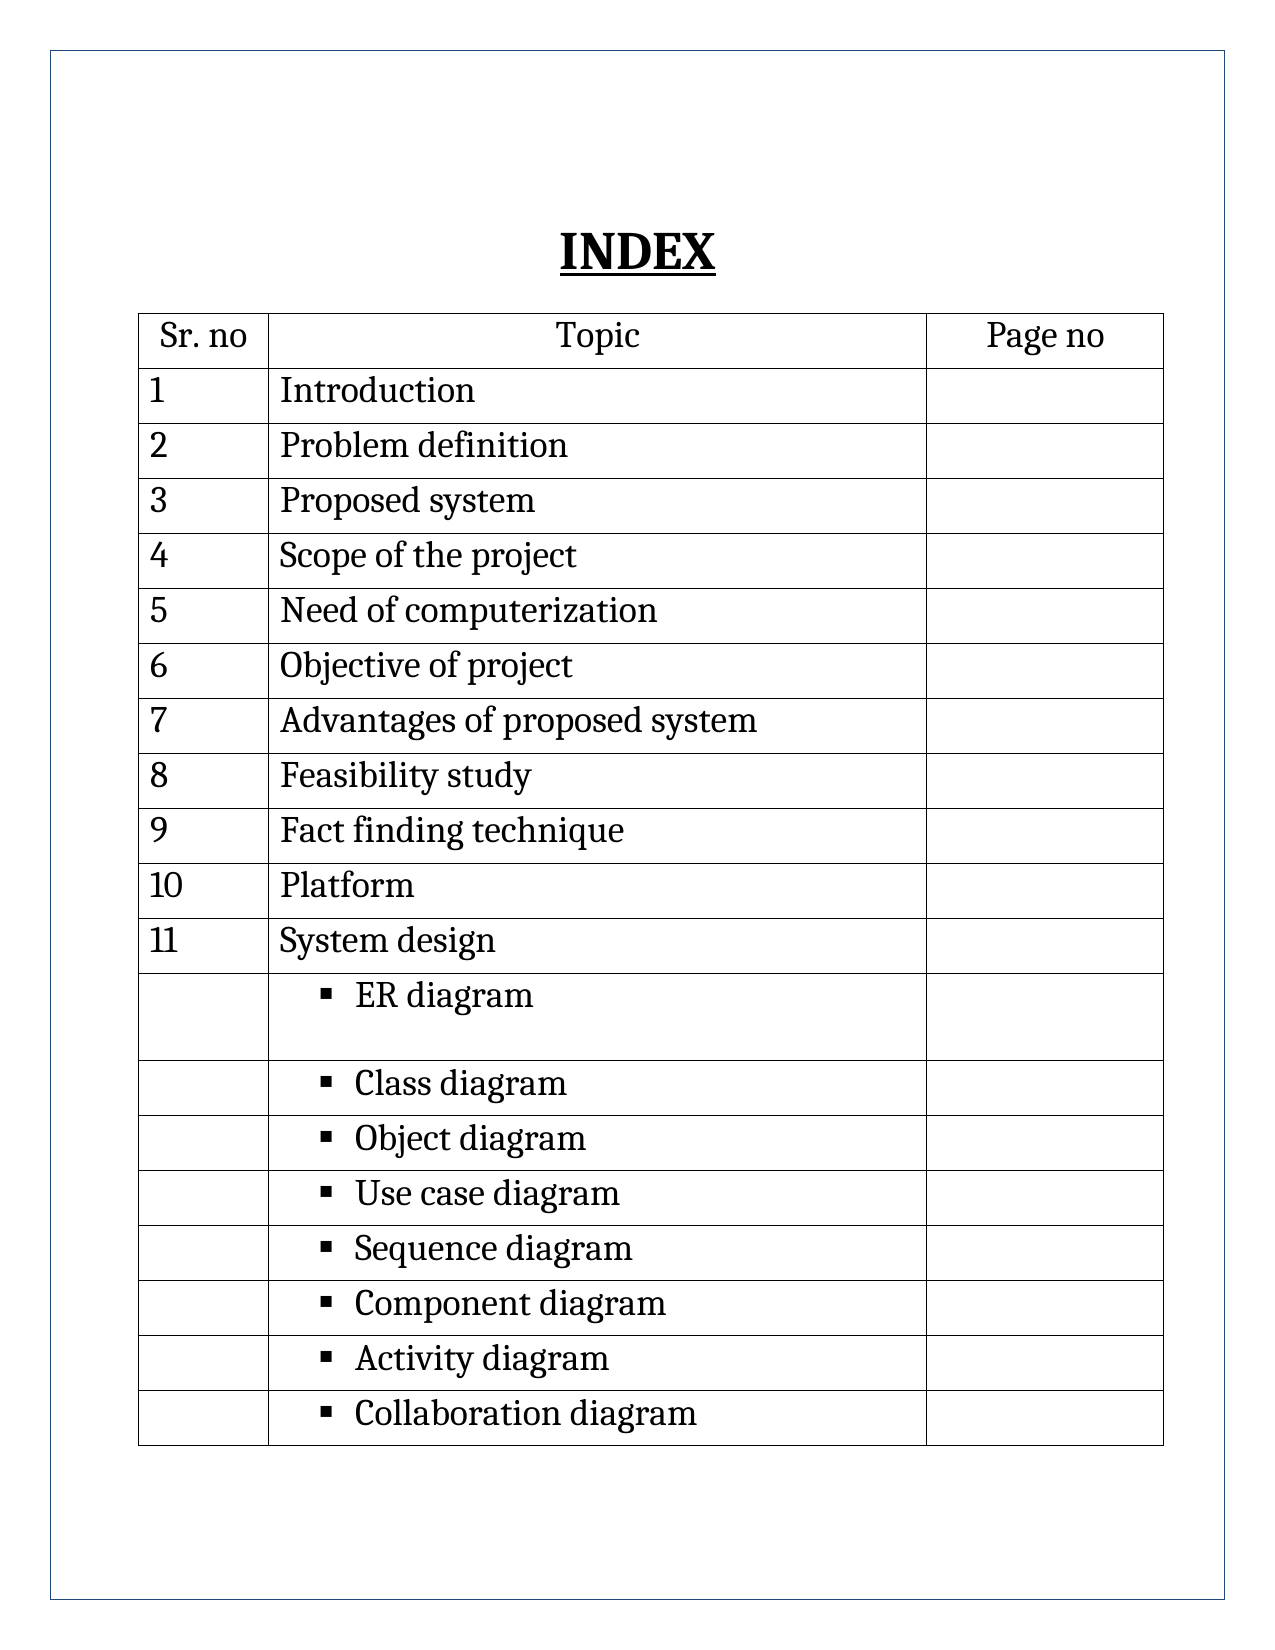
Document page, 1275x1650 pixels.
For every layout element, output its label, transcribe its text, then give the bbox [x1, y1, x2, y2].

table_header Sr. no [139, 314, 268, 368]
table_cell Component diagram [269, 1281, 926, 1335]
table_cell 3 [139, 479, 268, 533]
table_cell Advantages of proposed system [269, 699, 926, 753]
table_cell 8 [139, 754, 268, 808]
table_header Page no [927, 314, 1163, 368]
table_cell Platform [269, 864, 926, 918]
table_cell [927, 1061, 1163, 1115]
table_cell Objective of project [269, 644, 926, 698]
table_cell [927, 1171, 1163, 1225]
table_cell 10 [139, 864, 268, 918]
table_cell [927, 589, 1163, 643]
table_cell [927, 1391, 1163, 1445]
table_cell Need of computerization [269, 589, 926, 643]
table_cell [927, 1281, 1163, 1335]
table_cell [139, 1336, 268, 1390]
table_cell 2 [139, 424, 268, 478]
table_cell 11 [139, 919, 268, 973]
table_cell Fact finding technique [269, 809, 926, 863]
table_cell [927, 809, 1163, 863]
text INDEX [150, 220, 1125, 283]
table_cell 5 [139, 589, 268, 643]
table_header Topic [269, 314, 926, 368]
table_cell [927, 699, 1163, 753]
table_cell Sequence diagram [269, 1226, 926, 1280]
table_cell Use case diagram [269, 1171, 926, 1225]
table_cell [139, 1391, 268, 1445]
table_cell Feasibility study [269, 754, 926, 808]
table_cell [139, 1171, 268, 1225]
table_cell [927, 754, 1163, 808]
table_cell 6 [139, 644, 268, 698]
table_cell ER diagram [269, 974, 926, 1060]
table_cell [927, 1226, 1163, 1280]
table_cell [927, 534, 1163, 588]
table_cell [927, 424, 1163, 478]
table_cell [927, 974, 1163, 1060]
table_cell Activity diagram [269, 1336, 926, 1390]
table_cell [139, 1061, 268, 1115]
table_cell System design [269, 919, 926, 973]
table_cell Object diagram [269, 1116, 926, 1170]
table_cell [927, 369, 1163, 423]
table_cell 4 [139, 534, 268, 588]
table_cell [927, 479, 1163, 533]
table_cell [927, 1336, 1163, 1390]
table_cell Class diagram [269, 1061, 926, 1115]
table_cell [927, 1116, 1163, 1170]
table_cell Scope of the project [269, 534, 926, 588]
table_cell Problem definition [269, 424, 926, 478]
table_cell 7 [139, 699, 268, 753]
table_cell Proposed system [269, 479, 926, 533]
table_cell [139, 974, 268, 1060]
table_cell 1 [139, 369, 268, 423]
table_cell Collaboration diagram [269, 1391, 926, 1445]
table_cell [927, 864, 1163, 918]
table_cell [139, 1116, 268, 1170]
table_cell [927, 919, 1163, 973]
table_cell 9 [139, 809, 268, 863]
table_cell Introduction [269, 369, 926, 423]
table_cell [139, 1226, 268, 1280]
table_cell [139, 1281, 268, 1335]
table_cell [927, 644, 1163, 698]
